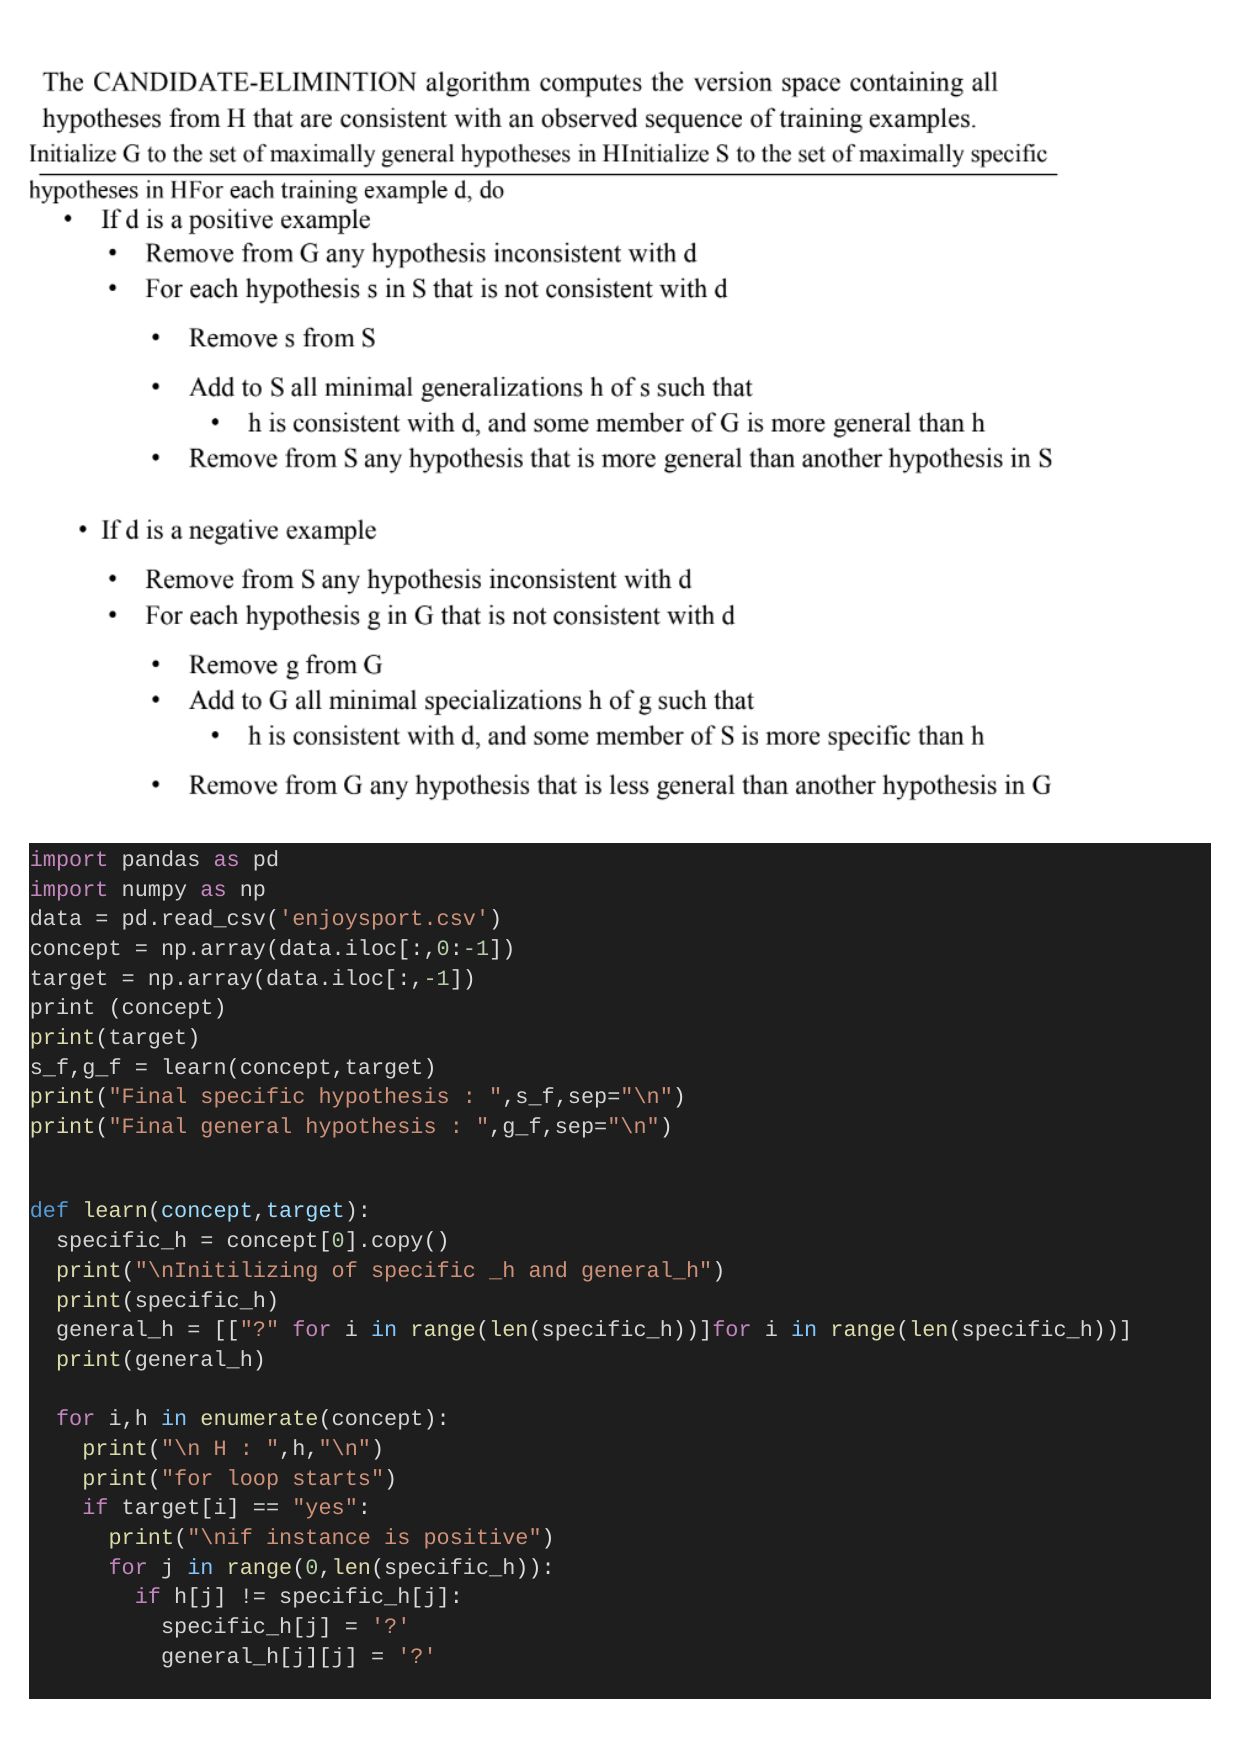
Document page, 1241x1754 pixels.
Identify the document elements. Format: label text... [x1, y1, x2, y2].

text print (concept) [29, 992, 1211, 1021]
text s_f,g_f = learn(concept,target) [29, 1051, 1211, 1081]
text import pandas as pd [29, 843, 1211, 873]
text target = np.array(data.iloc[:,-1]) [29, 962, 1211, 992]
text print("Final general hypothesis : ",g_f,sep="\n") [29, 1110, 1211, 1140]
text print("\n H : ",h,"\n") [29, 1432, 1211, 1462]
text print(specific_h) [29, 1284, 1211, 1313]
text print("Final specific hypothesis : ",s_f,sep="\n") [29, 1081, 1211, 1110]
text print("\nif instance is positive") [29, 1521, 1211, 1551]
text def learn(concept,target): [29, 1195, 1211, 1224]
text if target[i] == "yes": [29, 1492, 1211, 1521]
text print(general_h) [29, 1343, 1211, 1373]
picture [29, 59, 1120, 825]
text for i,h in enumerate(concept): [29, 1403, 1211, 1432]
text if h[j] != specific_h[j]: [29, 1581, 1211, 1610]
text general_h = [["?" for i in range(len(specific_h))]for i in range(len(specific_h))] [29, 1313, 1211, 1343]
text import numpy as np [29, 873, 1211, 903]
text print(target) [29, 1021, 1211, 1051]
text concept = np.array(data.iloc[:,0:-1]) [29, 932, 1211, 962]
text print("for loop starts") [29, 1462, 1211, 1492]
text specific_h[j] = '?' [29, 1610, 1211, 1640]
text for j in range(0,len(specific_h)): [29, 1551, 1211, 1581]
text print("\nInitilizing of specific _h and general_h") [29, 1254, 1211, 1284]
text general_h[j][j] = '?' [29, 1640, 1211, 1670]
text specific_h = concept[0].copy() [29, 1224, 1211, 1254]
text data = pd.read_csv('enjoysport.csv') [29, 903, 1211, 932]
